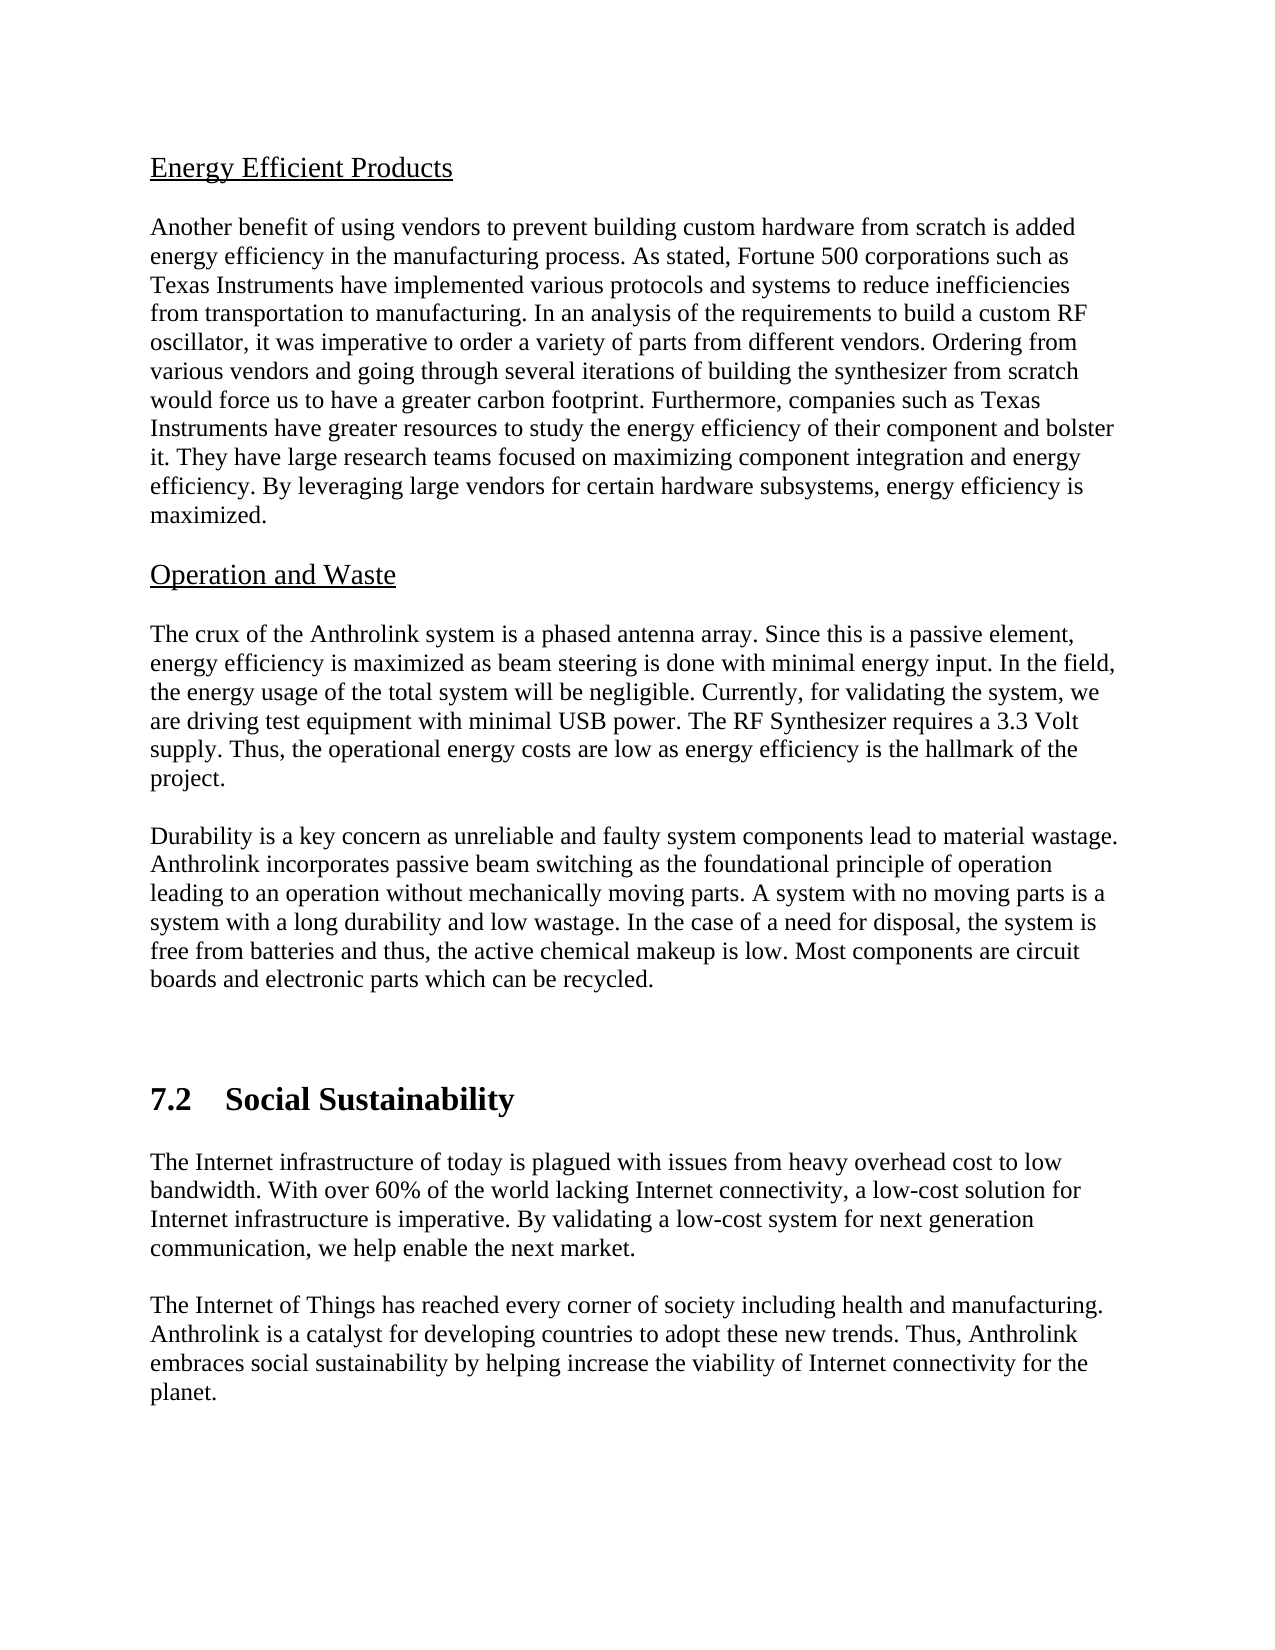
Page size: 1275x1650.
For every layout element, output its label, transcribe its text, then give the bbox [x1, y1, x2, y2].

text Another benefit of using vendors to prevent building custom hardware from scratch is added energy efficiency in the manufacturing process. As stated, Fortune 500 corporations such as Texas Instruments have implemented various protocols and systems to reduce inefficiencies from transportation to manufacturing. In an analysis of the requirements to build a custom RF oscillator, it was imperative to order a variety of parts from different vendors. Ordering from various vendors and going through several iterations of building the synthesizer from scratch would force us to have a greater carbon footprint. Furthermore, companies such as Texas Instruments have greater resources to study the energy efficiency of their component and bolster it. They have large research teams focused on maximizing component integration and energy efficiency. By leveraging large vendors for certain hardware subsystems, energy efficiency is maximized. [150, 212, 1125, 528]
text Durability is a key concern as unreliable and faulty system components lead to material wastage. Anthrolink incorporates passive beam switching as the foundational principle of operation leading to an operation without mechanically moving parts. A system with no moving parts is a system with a long durability and low wastage. In the case of a need for disposal, the system is free from batteries and thus, the active chemical makeup is low. Most components are circuit boards and electronic parts which can be recycled. [150, 821, 1125, 993]
text The crux of the Anthrolink system is a phased antenna array. Since this is a passive element, energy efficiency is maximized as beam steering is done with minimal energy input. In the field, the energy usage of the total system will be negligible. Currently, for validating the system, we are driving test equipment with minimal USB power. The RF Synthesizer requires a 3.3 Volt supply. Thus, the operational energy costs are low as energy efficiency is the hallmark of the project. [150, 619, 1125, 792]
text Operation and Waste [150, 557, 1125, 591]
text The Internet infrastructure of today is plagued with issues from heavy overhead cost to low bandwidth. With over 60% of the world lacking Internet connectivity, a low-cost solution for Internet infrastructure is imperative. By validating a low-cost system for next generation communication, we help enable the next market. [150, 1147, 1125, 1262]
text 7.2 Social Sustainability [150, 1079, 1125, 1118]
text Energy Efficient Products [150, 150, 1125, 183]
text The Internet of Things has reached every corner of society including health and manufacturing. Anthrolink is a catalyst for developing countries to adopt these new trends. Thus, Anthrolink embraces social sustainability by helping increase the viability of Internet connectivity for the planet. [150, 1290, 1125, 1405]
